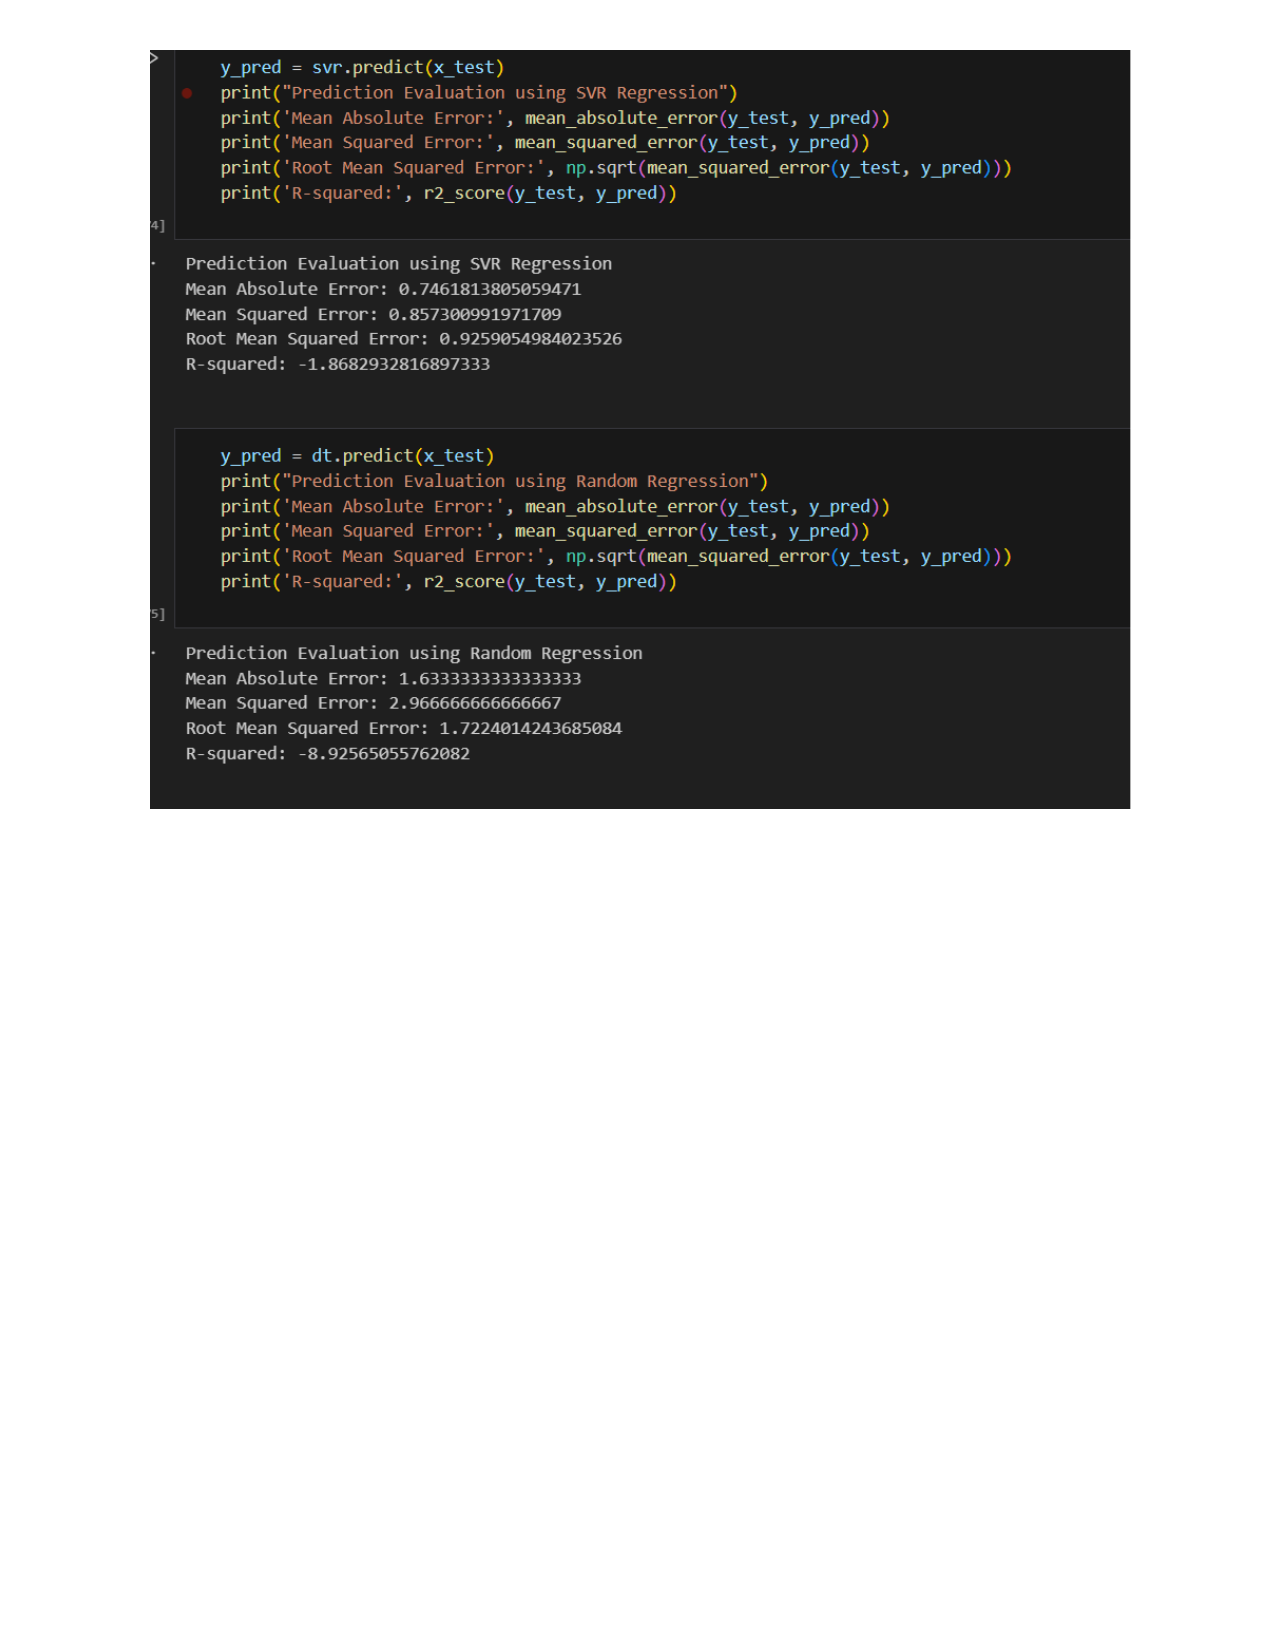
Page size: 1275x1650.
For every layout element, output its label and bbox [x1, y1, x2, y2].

picture [150, 50, 1131, 809]
